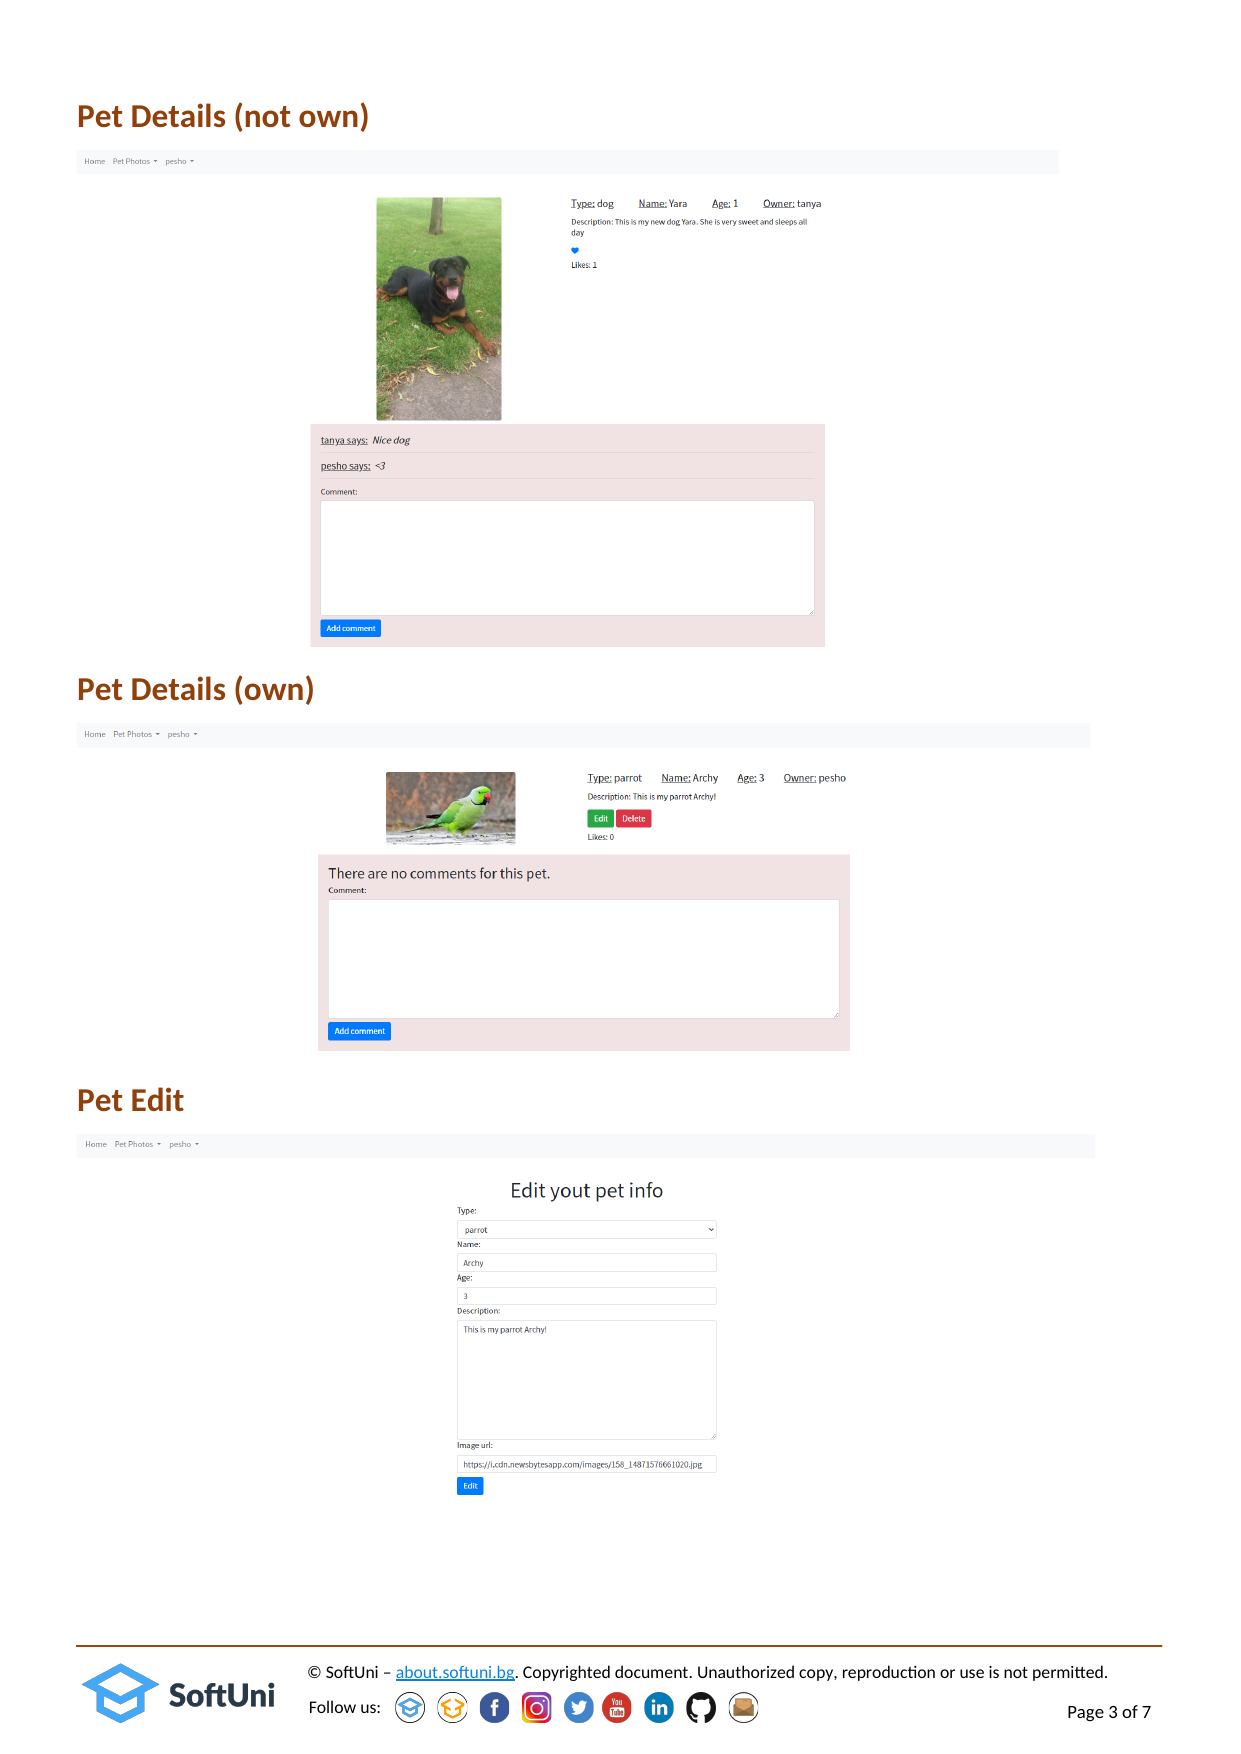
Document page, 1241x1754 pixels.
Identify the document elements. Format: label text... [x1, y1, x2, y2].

picture [76, 1134, 1096, 1512]
picture [644, 1692, 653, 1701]
picture [564, 1692, 594, 1723]
picture [522, 1692, 552, 1723]
picture [658, 1705, 667, 1714]
subtitle Pet Details (own) [77, 668, 1163, 709]
picture [728, 1692, 759, 1723]
picture [479, 1692, 510, 1723]
picture [665, 1714, 674, 1723]
picture [395, 1692, 425, 1723]
subtitle Pet Edit [77, 1079, 1163, 1120]
picture [75, 1658, 281, 1729]
picture [437, 1692, 468, 1723]
picture [686, 1692, 716, 1723]
picture [76, 723, 1091, 1063]
picture [665, 1692, 674, 1701]
picture [602, 1692, 632, 1723]
subtitle Pet Details (not own) [77, 95, 1163, 136]
picture [644, 1714, 653, 1723]
picture [76, 150, 1059, 652]
